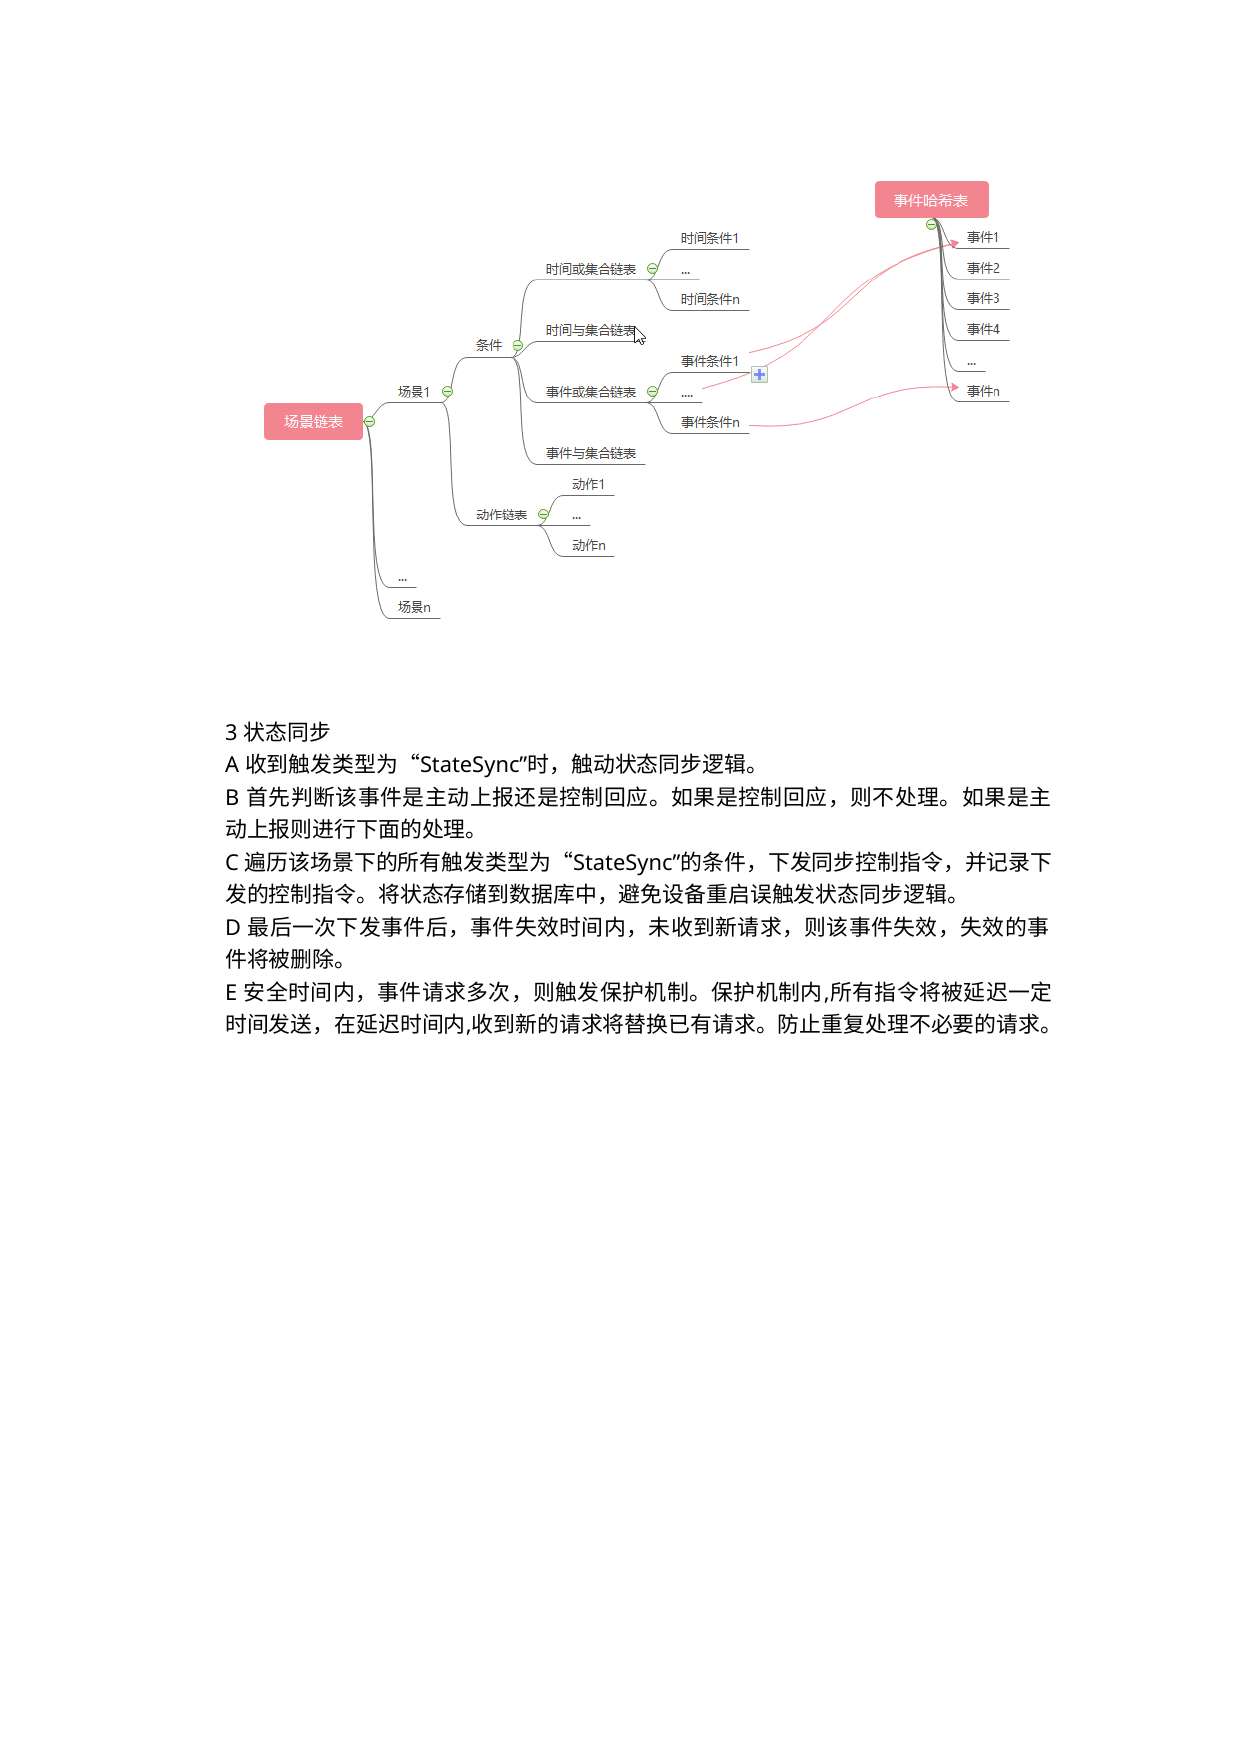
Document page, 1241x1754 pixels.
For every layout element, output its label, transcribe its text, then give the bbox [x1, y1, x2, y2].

list E 安全时间内，事件请求多次，则触发保护机制。保护机制内,所有指令将被延迟一定时间发送，在延迟时间内,收到新的请求将替换已有请求。防止重复处理不必要的请求。 [225, 974, 1053, 1039]
list A 收到触发类型为“StateSync”时，触动状态同步逻辑。 [225, 747, 1053, 779]
list D 最后一次下发事件后，事件失效时间内，未收到新请求，则该事件失效，失效的事件将被删除。 [225, 909, 1053, 974]
list C 遍历该场景下的所有触发类型为“StateSync”的条件，下发同步控制指令，并记录下发的控制指令。将状态存储到数据库中，避免设备重启误触发状态同步逻辑。 [225, 844, 1053, 909]
list 3 状态同步 [225, 714, 1053, 747]
picture [225, 162, 1091, 635]
list B 首先判断该事件是主动上报还是控制回应。如果是控制回应，则不处理。如果是主动上报则进行下面的处理。 [225, 779, 1053, 844]
